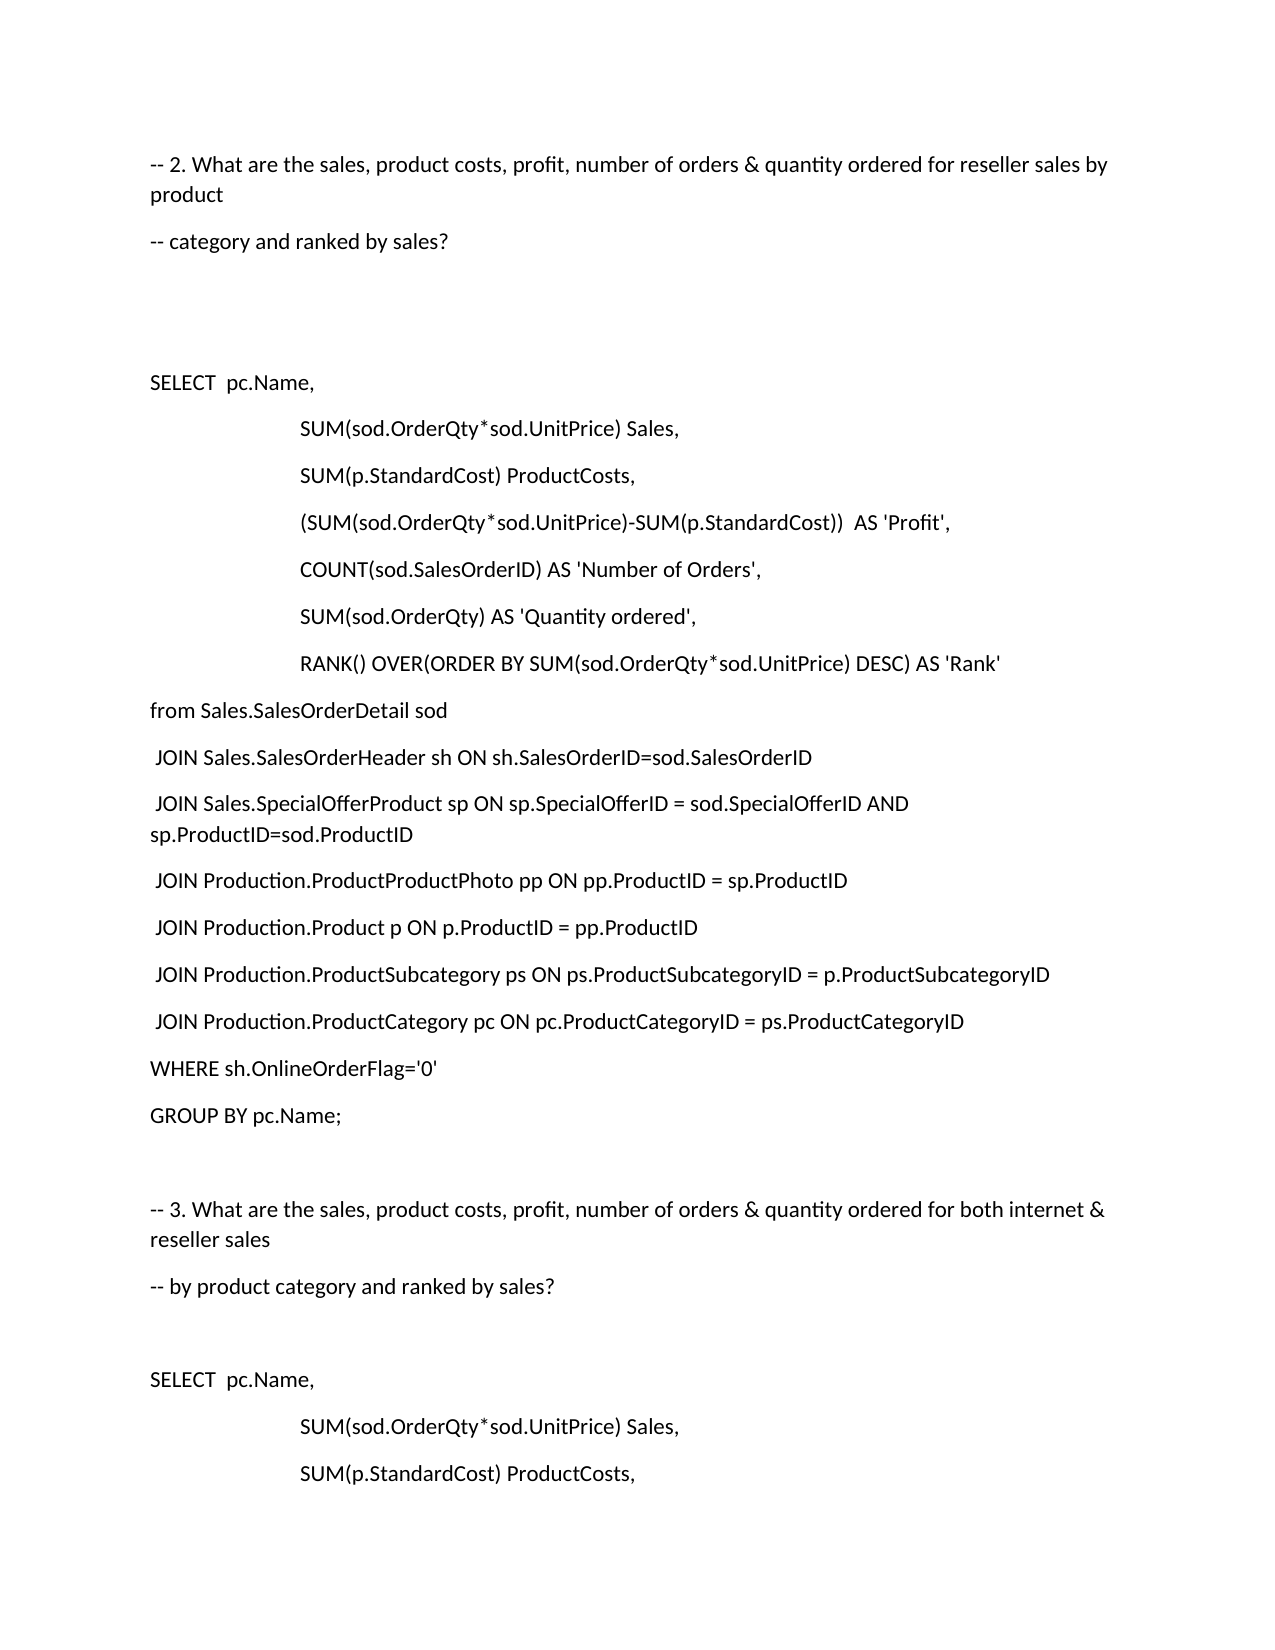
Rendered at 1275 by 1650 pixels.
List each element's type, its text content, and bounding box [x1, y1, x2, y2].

text JOIN Sales.SpecialOfferProduct sp ON sp.SpecialOfferID = sod.SpecialOfferID AND sp.ProductID=sod.ProductID [150, 789, 1125, 848]
text JOIN Sales.SalesOrderHeader sh ON sh.SalesOrderID=sod.SalesOrderID [150, 743, 1125, 771]
text SELECT pc.Name, [150, 368, 1125, 396]
text JOIN Production.ProductSubcategory ps ON ps.ProductSubcategoryID = p.ProductSubcategoryID [150, 960, 1125, 988]
text RANK() OVER(ORDER BY SUM(sod.OrderQty*sod.UnitPrice) DESC) AS 'Rank' [150, 649, 1125, 677]
text JOIN Production.ProductProductPhoto pp ON pp.ProductID = sp.ProductID [150, 867, 1125, 895]
text -- 3. What are the sales, product costs, profit, number of orders & quantity ordered for both internet & reseller sales [150, 1195, 1125, 1253]
text JOIN Production.Product p ON p.ProductID = pp.ProductID [150, 913, 1125, 942]
text SUM(sod.OrderQty*sod.UnitPrice) Sales, [150, 1412, 1125, 1441]
text GROUP BY pc.Name; [150, 1101, 1125, 1129]
text SELECT pc.Name, [150, 1366, 1125, 1394]
text -- 2. What are the sales, product costs, profit, number of orders & quantity ordered for reseller sales by product [150, 150, 1125, 208]
text SUM(sod.OrderQty) AS 'Quantity ordered', [150, 602, 1125, 630]
text -- by product category and ranked by sales? [150, 1272, 1125, 1300]
text WHERE sh.OnlineOrderFlag='0' [150, 1054, 1125, 1082]
text SUM(p.StandardCost) ProductCosts, [150, 1459, 1125, 1487]
text SUM(p.StandardCost) ProductCosts, [150, 461, 1125, 489]
text from Sales.SalesOrderDetail sod [150, 696, 1125, 724]
text -- category and ranked by sales? [150, 227, 1125, 255]
text SUM(sod.OrderQty*sod.UnitPrice) Sales, [150, 414, 1125, 443]
text (SUM(sod.OrderQty*sod.UnitPrice)-SUM(p.StandardCost)) AS 'Profit', [150, 508, 1125, 536]
text COUNT(sod.SalesOrderID) AS 'Number of Orders', [150, 555, 1125, 583]
text JOIN Production.ProductCategory pc ON pc.ProductCategoryID = ps.ProductCategoryID [150, 1007, 1125, 1035]
